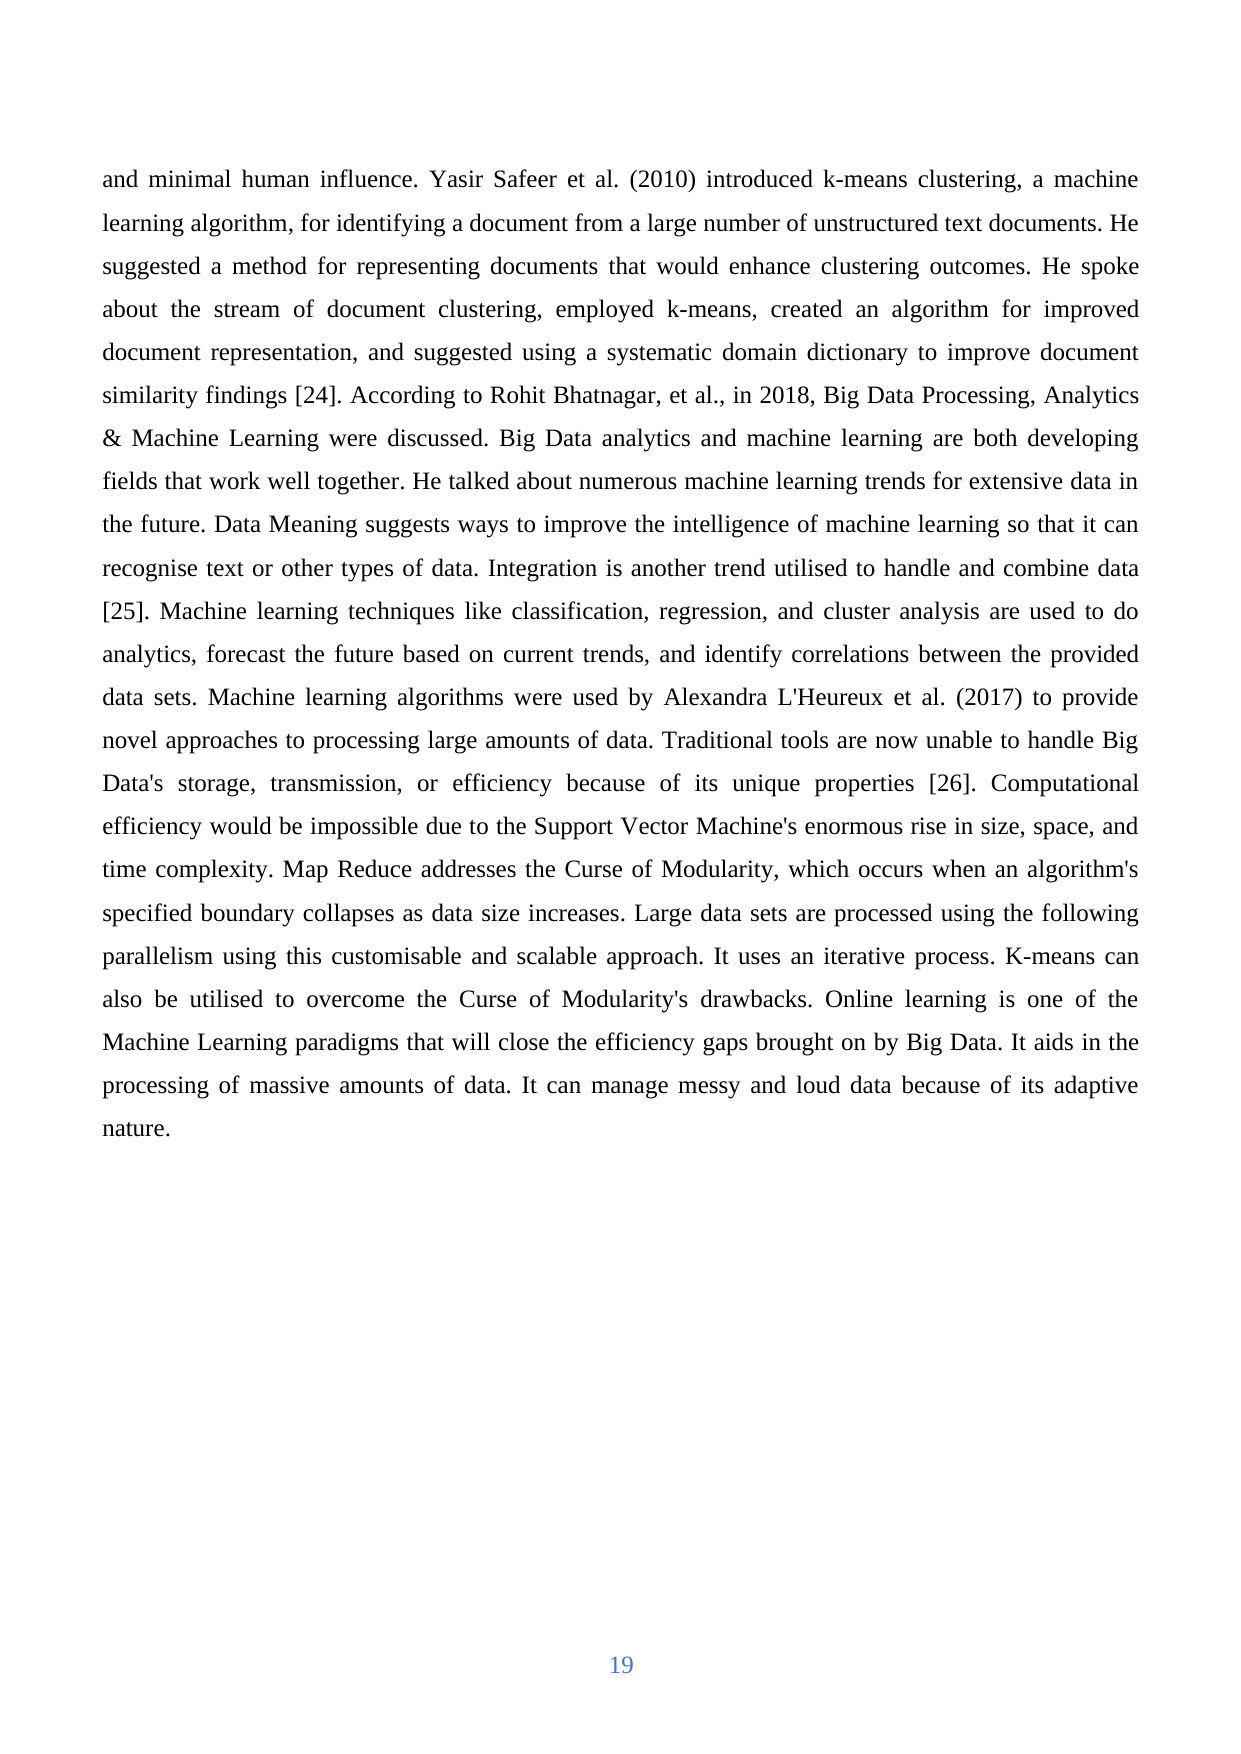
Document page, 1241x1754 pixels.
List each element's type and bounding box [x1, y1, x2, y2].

text [102, 164, 1140, 1142]
